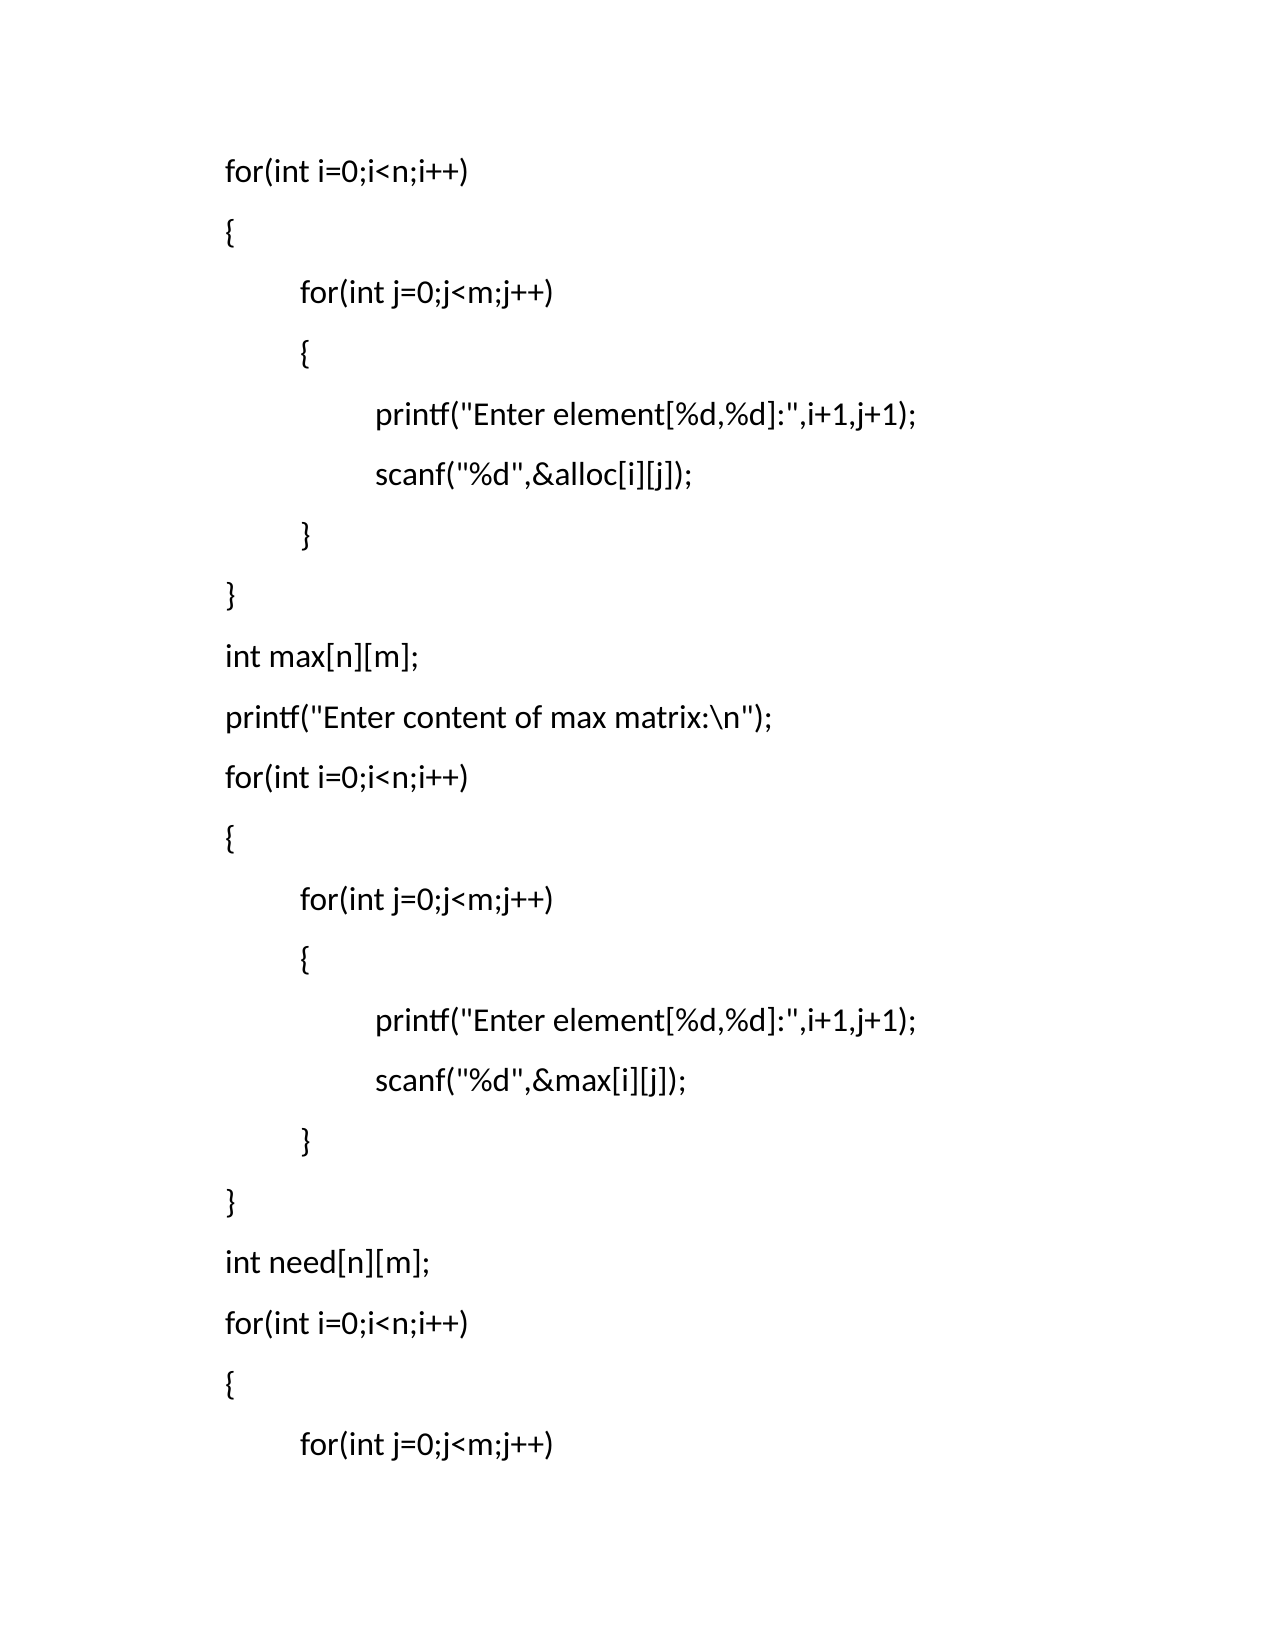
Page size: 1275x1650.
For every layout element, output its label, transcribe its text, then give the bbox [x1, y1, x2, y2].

text { [150, 938, 1125, 979]
text for(int i=0;i<n;i++) [150, 150, 1125, 191]
text scanf("%d",&max[i][j]); [150, 1059, 1125, 1100]
text for(int i=0;i<n;i++) [150, 756, 1125, 797]
text { [150, 211, 1125, 251]
text for(int j=0;j<m;j++) [150, 271, 1125, 312]
text { [150, 817, 1125, 858]
text } [150, 1120, 1125, 1161]
text for(int j=0;j<m;j++) [150, 877, 1125, 918]
text printf("Enter element[%d,%d]:",i+1,j+1); [150, 392, 1125, 433]
text for(int i=0;i<n;i++) [150, 1302, 1125, 1343]
text } [150, 574, 1125, 615]
text { [150, 1362, 1125, 1403]
text printf("Enter element[%d,%d]:",i+1,j+1); [150, 999, 1125, 1039]
text { [150, 332, 1125, 373]
text } [150, 1181, 1125, 1221]
text int need[n][m]; [150, 1241, 1125, 1282]
text scanf("%d",&alloc[i][j]); [150, 453, 1125, 494]
text } [150, 514, 1125, 554]
text for(int j=0;j<m;j++) [150, 1423, 1125, 1464]
text int max[n][m]; [150, 635, 1125, 676]
text printf("Enter content of max matrix:\n"); [150, 696, 1125, 736]
